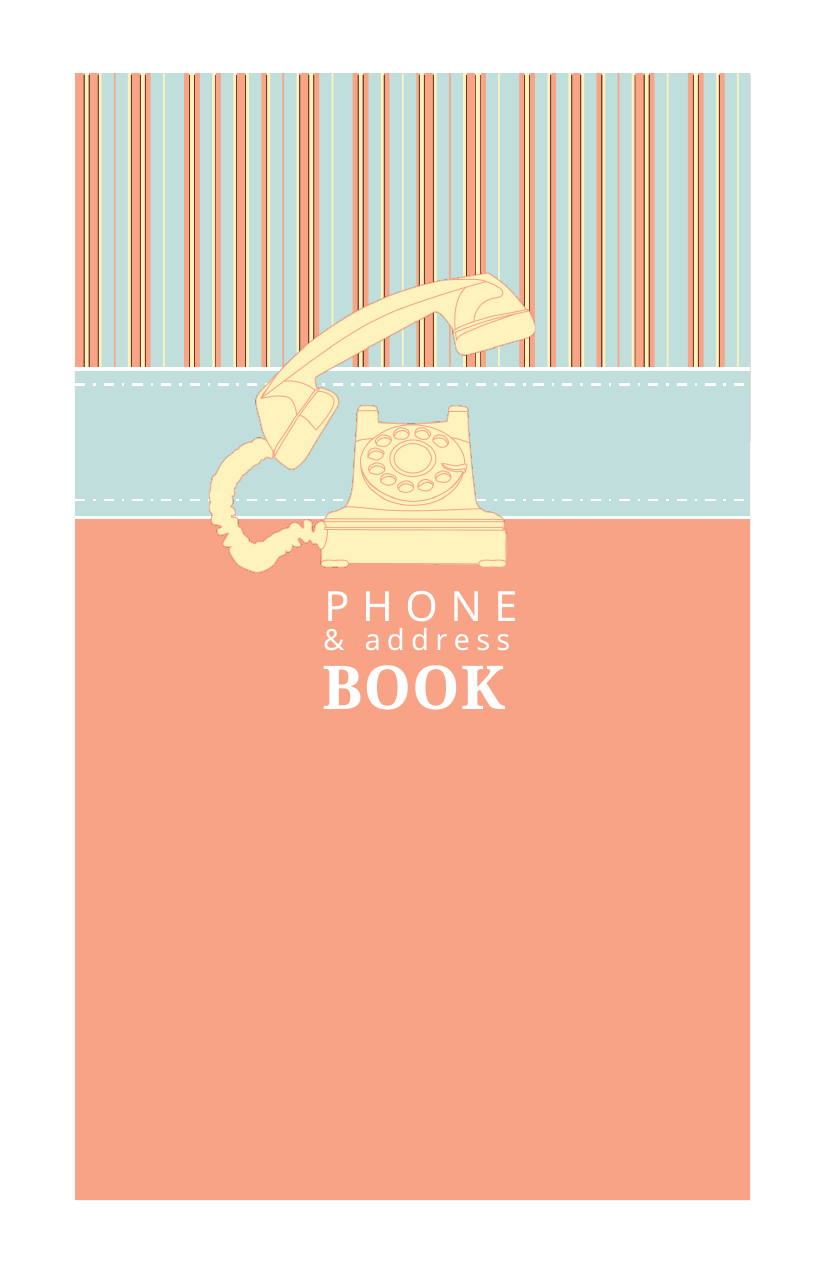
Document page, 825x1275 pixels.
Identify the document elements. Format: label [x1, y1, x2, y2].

picture [75, 73, 750, 573]
